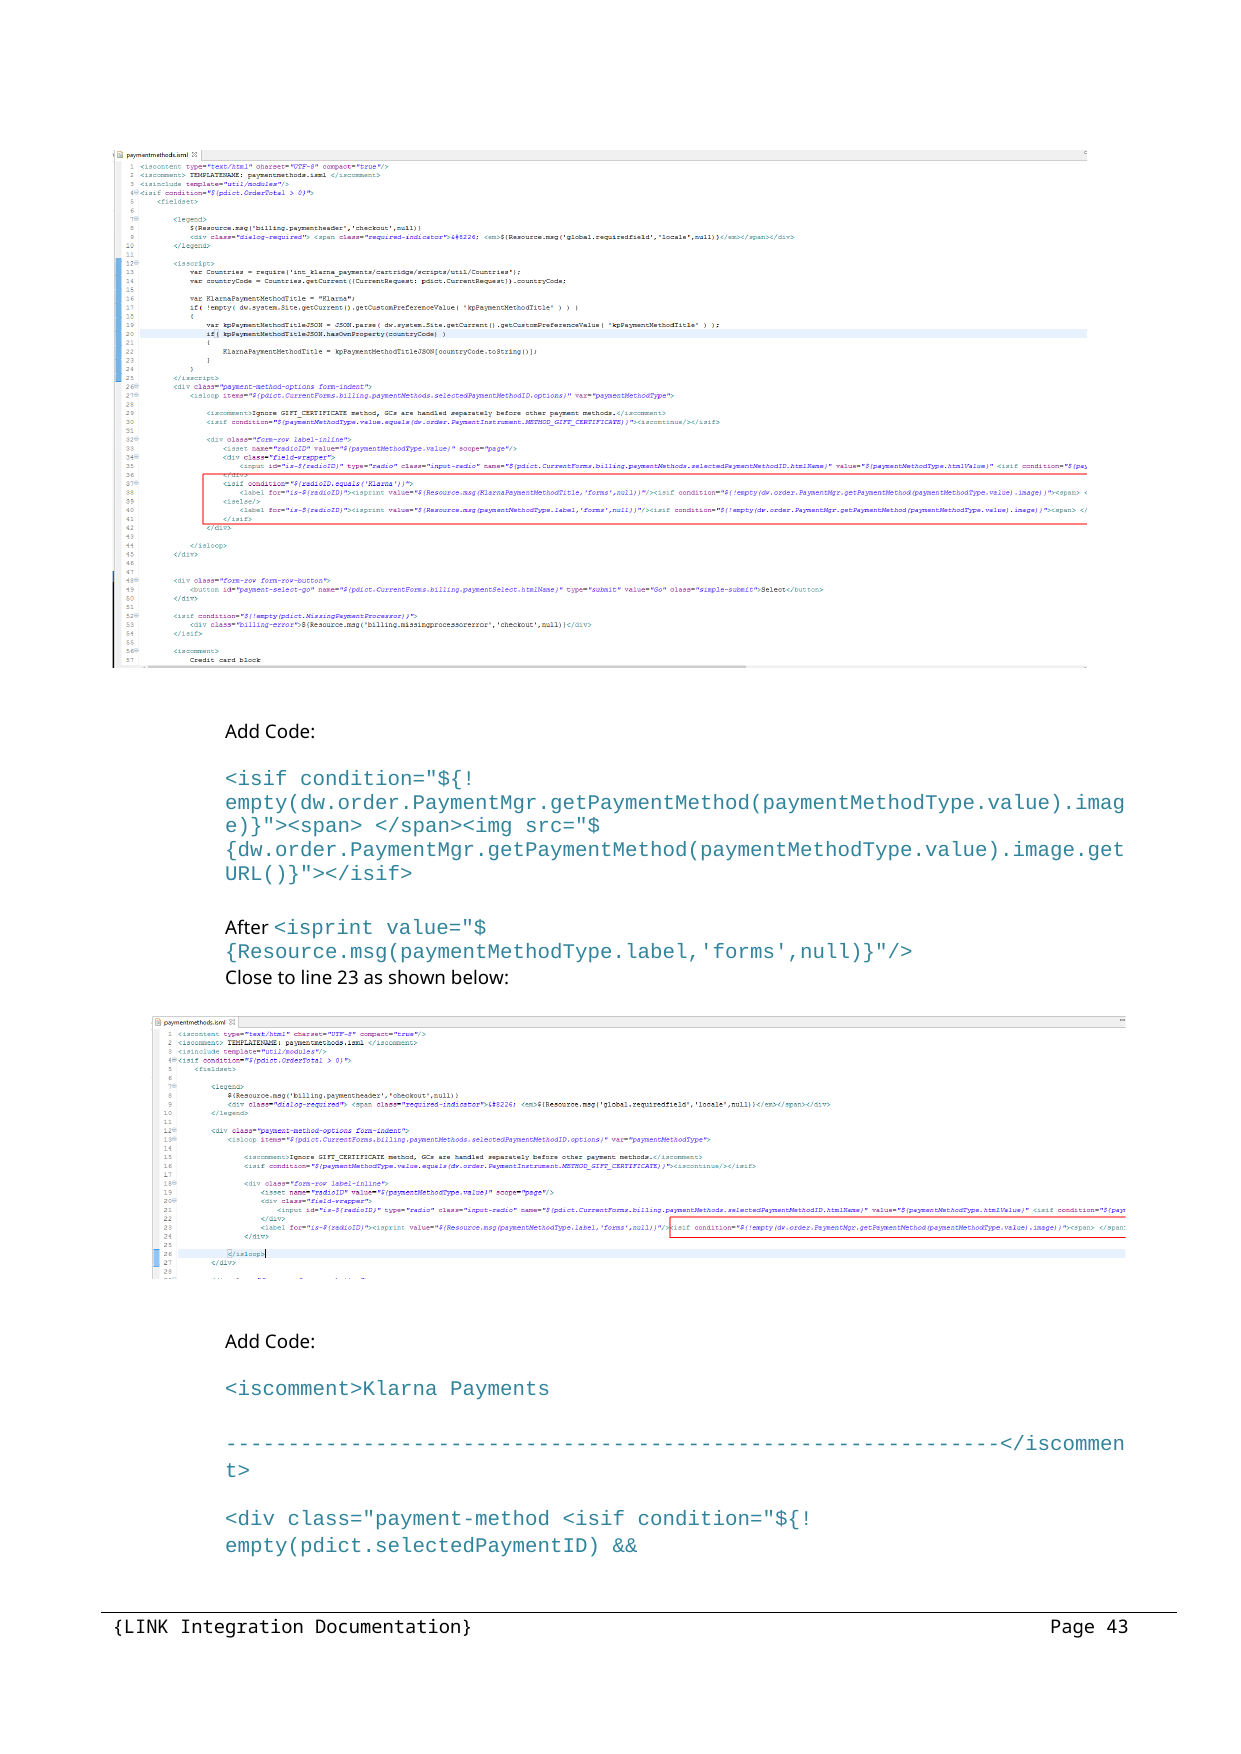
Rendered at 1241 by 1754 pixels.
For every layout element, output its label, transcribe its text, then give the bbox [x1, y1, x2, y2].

text <iscomment>Klarna Payments --------------------------------------------------------------</iscomment> [225, 1378, 1128, 1484]
picture [112, 150, 1087, 668]
text After <isprint value="${Resource.msg(paymentMethodType.label,'forms',null)}"/> [225, 914, 1128, 964]
text <isif condition="${!empty(dw.order.PaymentMgr.getPaymentMethod(paymentMethodType.value).image)}"><span> </span><img src="${dw.order.PaymentMgr.getPaymentMethod(paymentMethodType.value).image.getURL()}"></isif> [225, 768, 1128, 886]
text Add Code: [151, 1328, 1128, 1354]
picture [151, 1015, 1126, 1279]
text Add Code: [151, 718, 1128, 743]
text Close to line 23 as shown below: [225, 964, 1128, 990]
